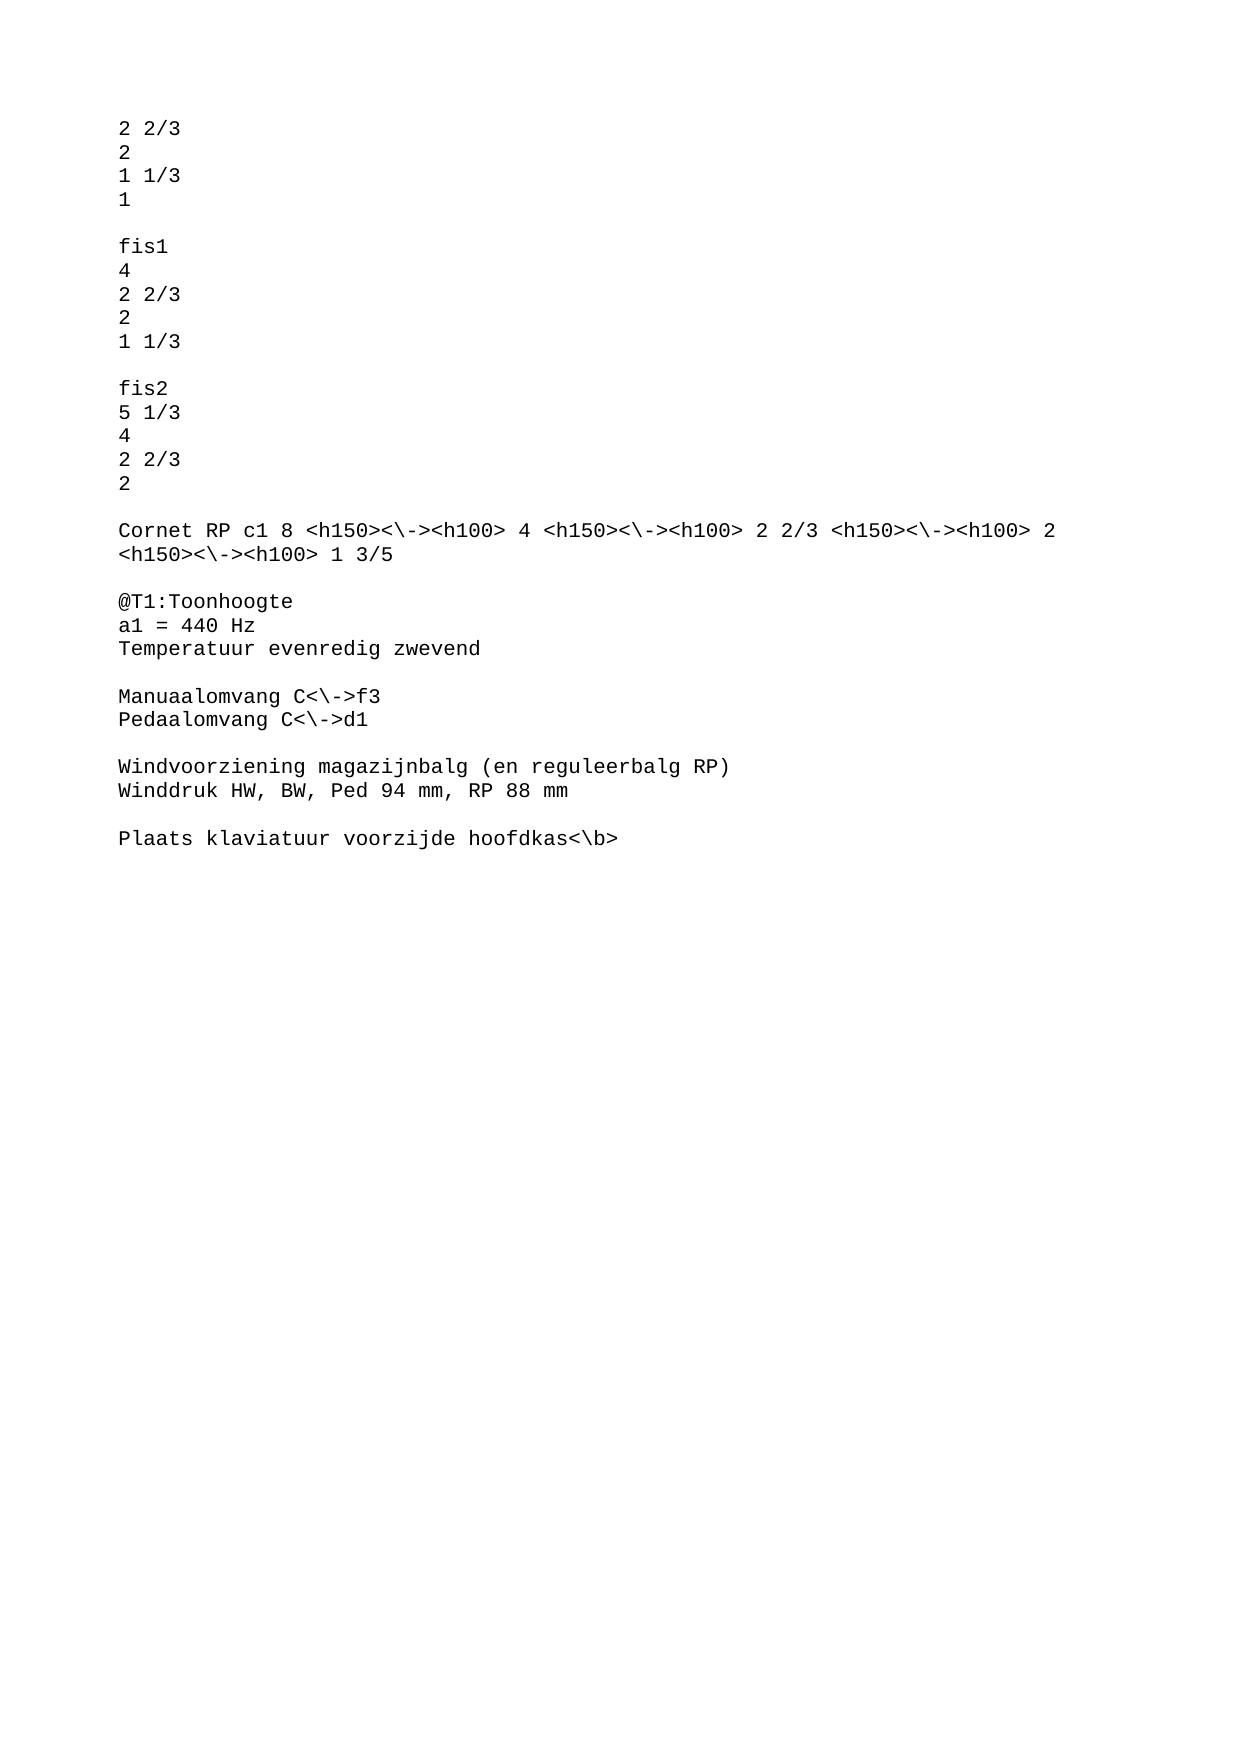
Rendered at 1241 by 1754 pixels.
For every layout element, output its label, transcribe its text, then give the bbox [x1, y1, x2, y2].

text 1 [118, 189, 1122, 213]
text 2 [118, 142, 1122, 165]
text 2 [118, 473, 1122, 496]
text @T1:Toonhoogte [118, 591, 1122, 615]
text Manuaalomvang C<\->f3 [118, 686, 1122, 709]
text 1 1/3 [118, 165, 1122, 189]
text Winddruk HW, BW, Ped 94 mm, RP 88 mm [118, 780, 1122, 804]
text 4 [118, 260, 1122, 284]
text fis2 [118, 378, 1122, 402]
text 4 [118, 426, 1122, 449]
text Pedaalomvang C<\->d1 [118, 709, 1122, 733]
text 5 1/3 [118, 402, 1122, 426]
text 2 2/3 [118, 284, 1122, 307]
text 2 2/3 [118, 118, 1122, 142]
text Temperatuur evenredig zwevend [118, 638, 1122, 662]
text fis1 [118, 236, 1122, 260]
text 2 2/3 [118, 449, 1122, 473]
text 1 1/3 [118, 331, 1122, 354]
text Windvoorziening magazijnbalg (en reguleerbalg RP) [118, 757, 1122, 780]
text a1 = 440 Hz [118, 615, 1122, 638]
text Plaats klaviatuur voorzijde hoofdkas<\b> [118, 827, 1122, 851]
text Cornet RP c1 8 <h150><\-><h100> 4 <h150><\-><h100> 2 2/3 <h150><\-><h100> 2 <h150><\-><h100> 1 3/5 [118, 520, 1122, 567]
text 2 [118, 307, 1122, 331]
